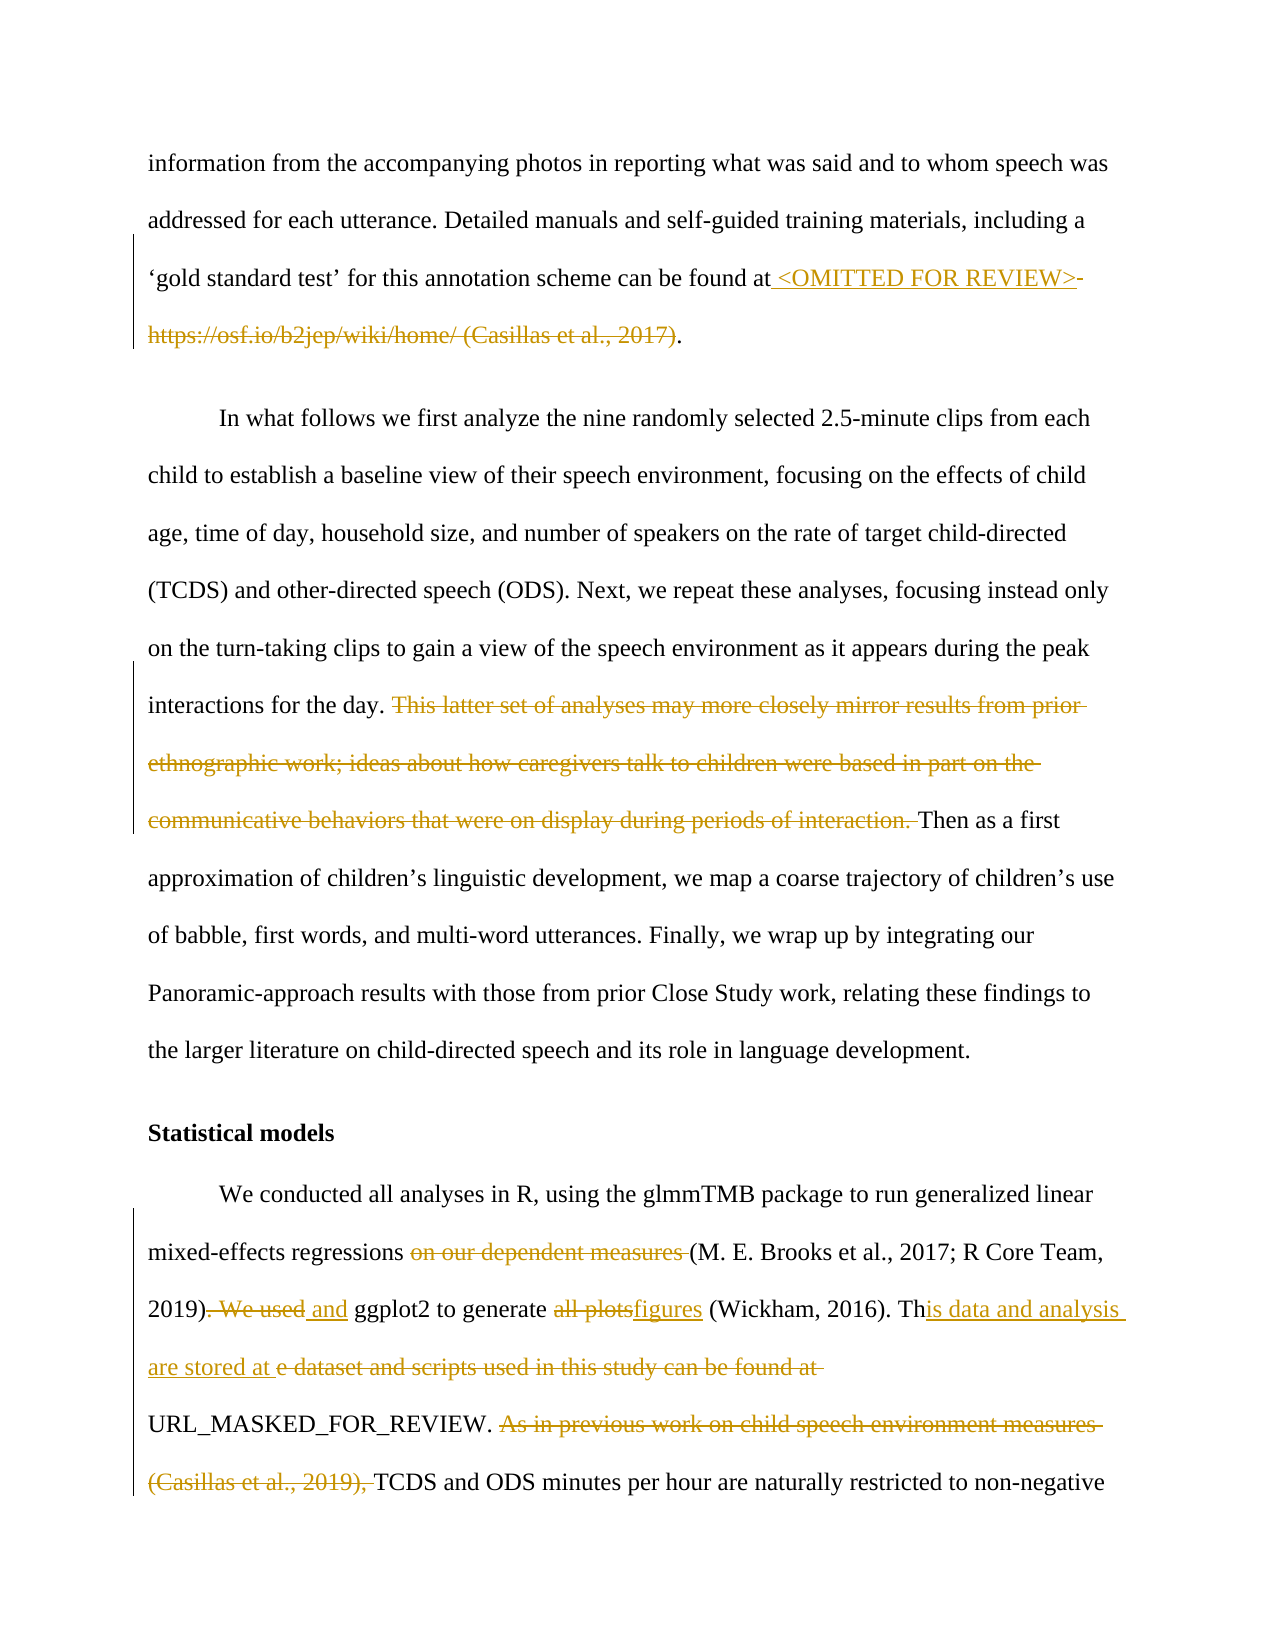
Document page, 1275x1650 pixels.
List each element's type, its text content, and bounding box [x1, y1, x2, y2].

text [148, 148, 1127, 349]
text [148, 1179, 1127, 1496]
subtitle Statistical models [148, 1118, 1127, 1146]
text In what follows we first analyze the nine randomly selected 2.5-minute clips from each child to establish a baseline view of their speech environment, focusing on the effects of child age, time of day, household size, and number of speakers on the rate of target child-directed (TCDS) and other-directed speech (ODS). Next, we repeat these analyses, focusing instead only on the turn-taking clips to gain a view of the speech environment as it appears during the peak interactions for the day. Then as a first approximation of children’s linguistic development, we map a coarse trajectory of children’s use of babble, first words, and multi-word utterances. Finally, we wrap up by integrating our Panoramic-approach results with those from prior Close Study work, relating these findings to the larger literature on child-directed speech and its role in language development. [148, 403, 1127, 1064]
